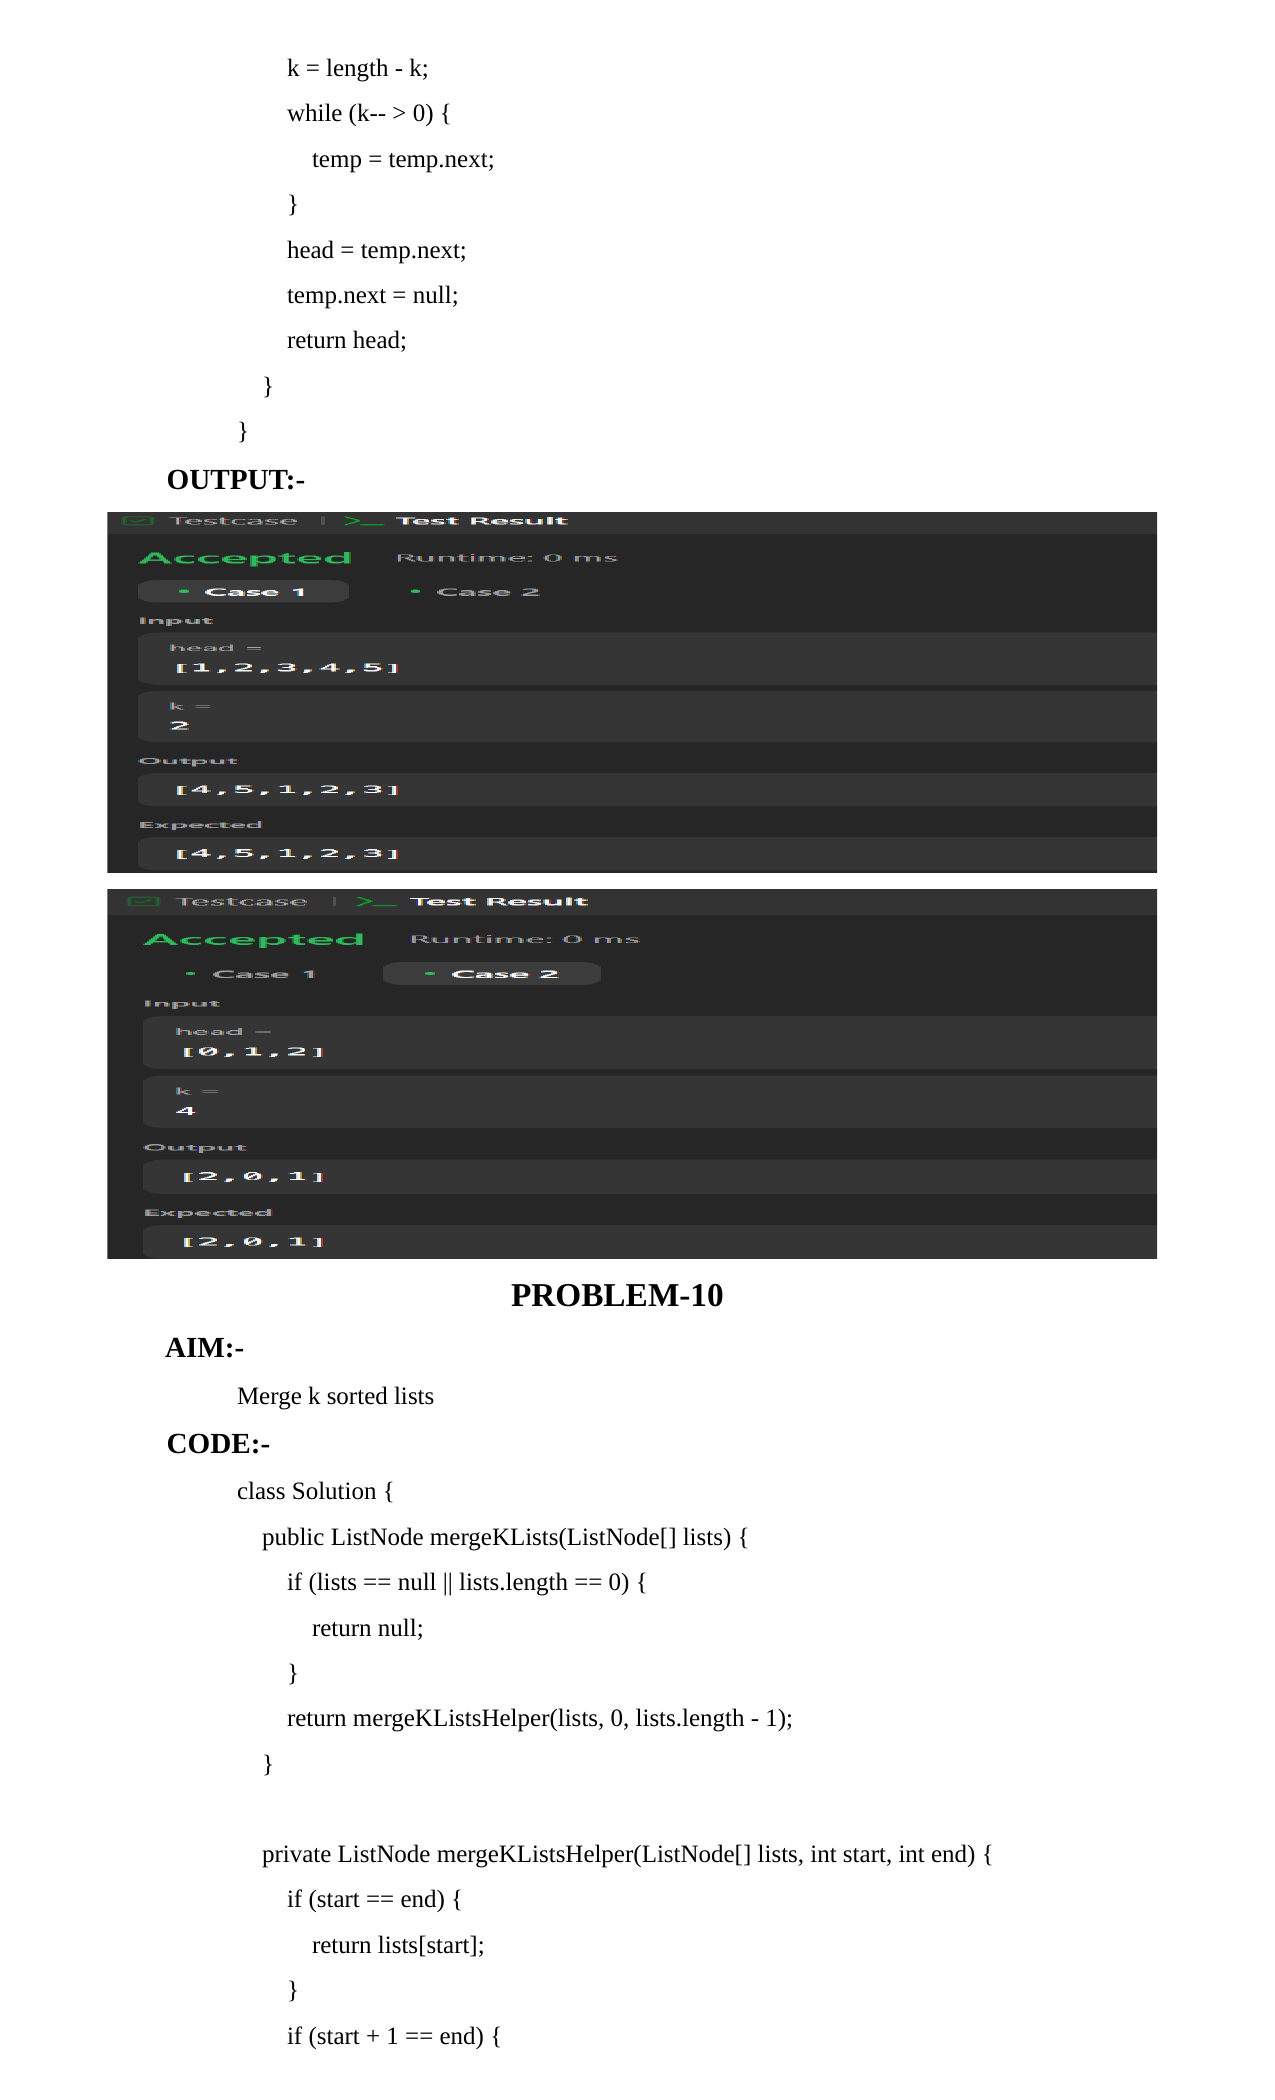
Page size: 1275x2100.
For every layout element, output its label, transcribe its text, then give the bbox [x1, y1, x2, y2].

text while (k-- > 0) { [237, 98, 1223, 127]
text class Solution { [237, 1476, 1223, 1505]
text if (start + 1 == end) { [237, 2021, 1223, 2049]
text if (lists == null || lists.length == 0) { [237, 1567, 1223, 1596]
text return mergeKListsHelper(lists, 0, lists.length - 1); [237, 1703, 1223, 1732]
text } [237, 1975, 1223, 2004]
text temp.next = null; [237, 280, 1223, 309]
text k = length - k; [237, 53, 1223, 82]
text head = temp.next; [237, 235, 1223, 263]
text } [237, 371, 1223, 400]
text CODE:- [130, 1426, 1223, 1460]
text public ListNode mergeKLists(ListNode[] lists) { [237, 1522, 1223, 1551]
text Merge k sorted lists [237, 1381, 1223, 1409]
text } [237, 1658, 1223, 1687]
text temp = temp.next; [237, 144, 1223, 173]
text OUTPUT:- [130, 462, 1223, 495]
text } [237, 416, 1223, 445]
text return head; [237, 326, 1223, 354]
picture [107, 512, 1158, 873]
text } [237, 189, 1223, 218]
text PROBLEM-10 [12, 1276, 1223, 1314]
text } [237, 1749, 1223, 1778]
picture [107, 889, 1158, 1259]
text if (start == end) { [237, 1884, 1223, 1913]
text return lists[start]; [237, 1930, 1223, 1959]
text private ListNode mergeKListsHelper(ListNode[] lists, int start, int end) { [237, 1839, 1223, 1868]
text return null; [237, 1613, 1223, 1641]
text AIM:- [130, 1331, 1223, 1364]
